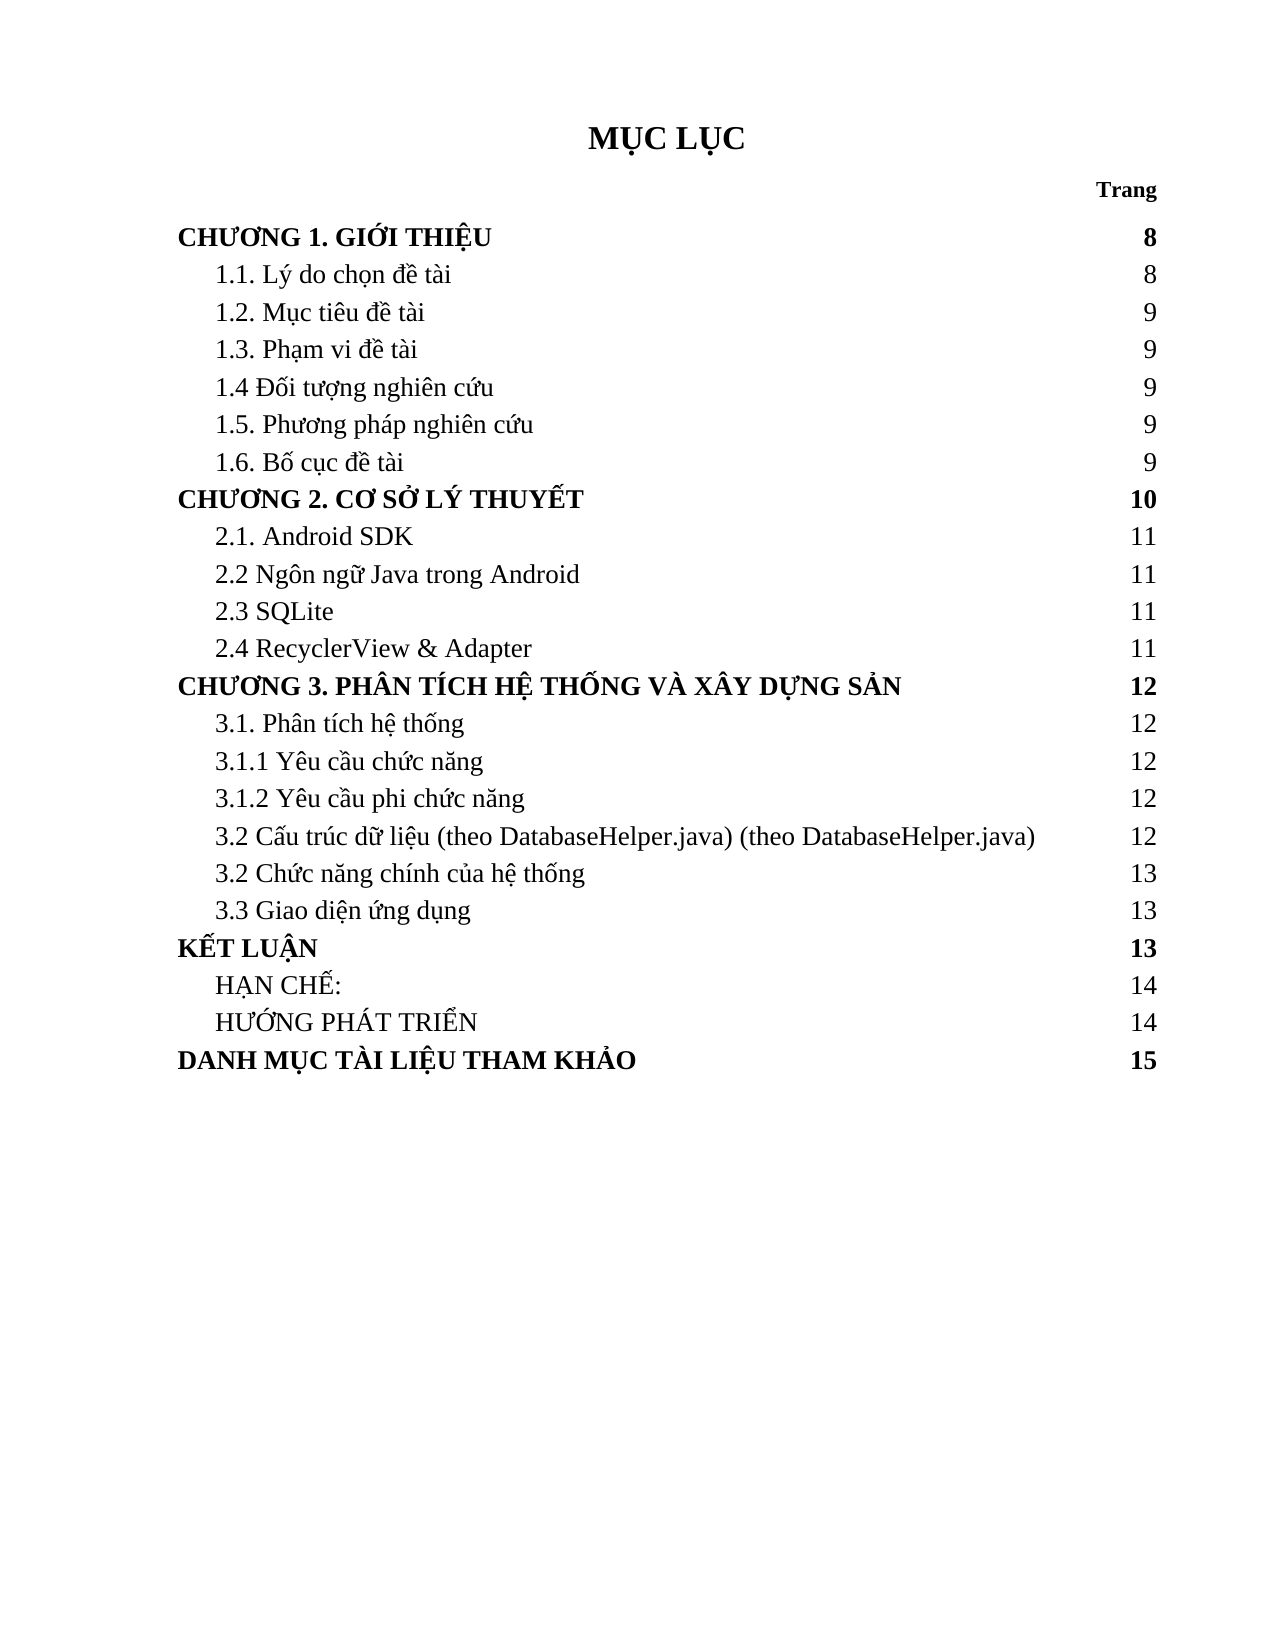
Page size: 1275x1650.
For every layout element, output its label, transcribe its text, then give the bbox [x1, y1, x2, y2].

text Trang [177, 176, 1157, 202]
text MỤC LỤC [177, 118, 1157, 156]
